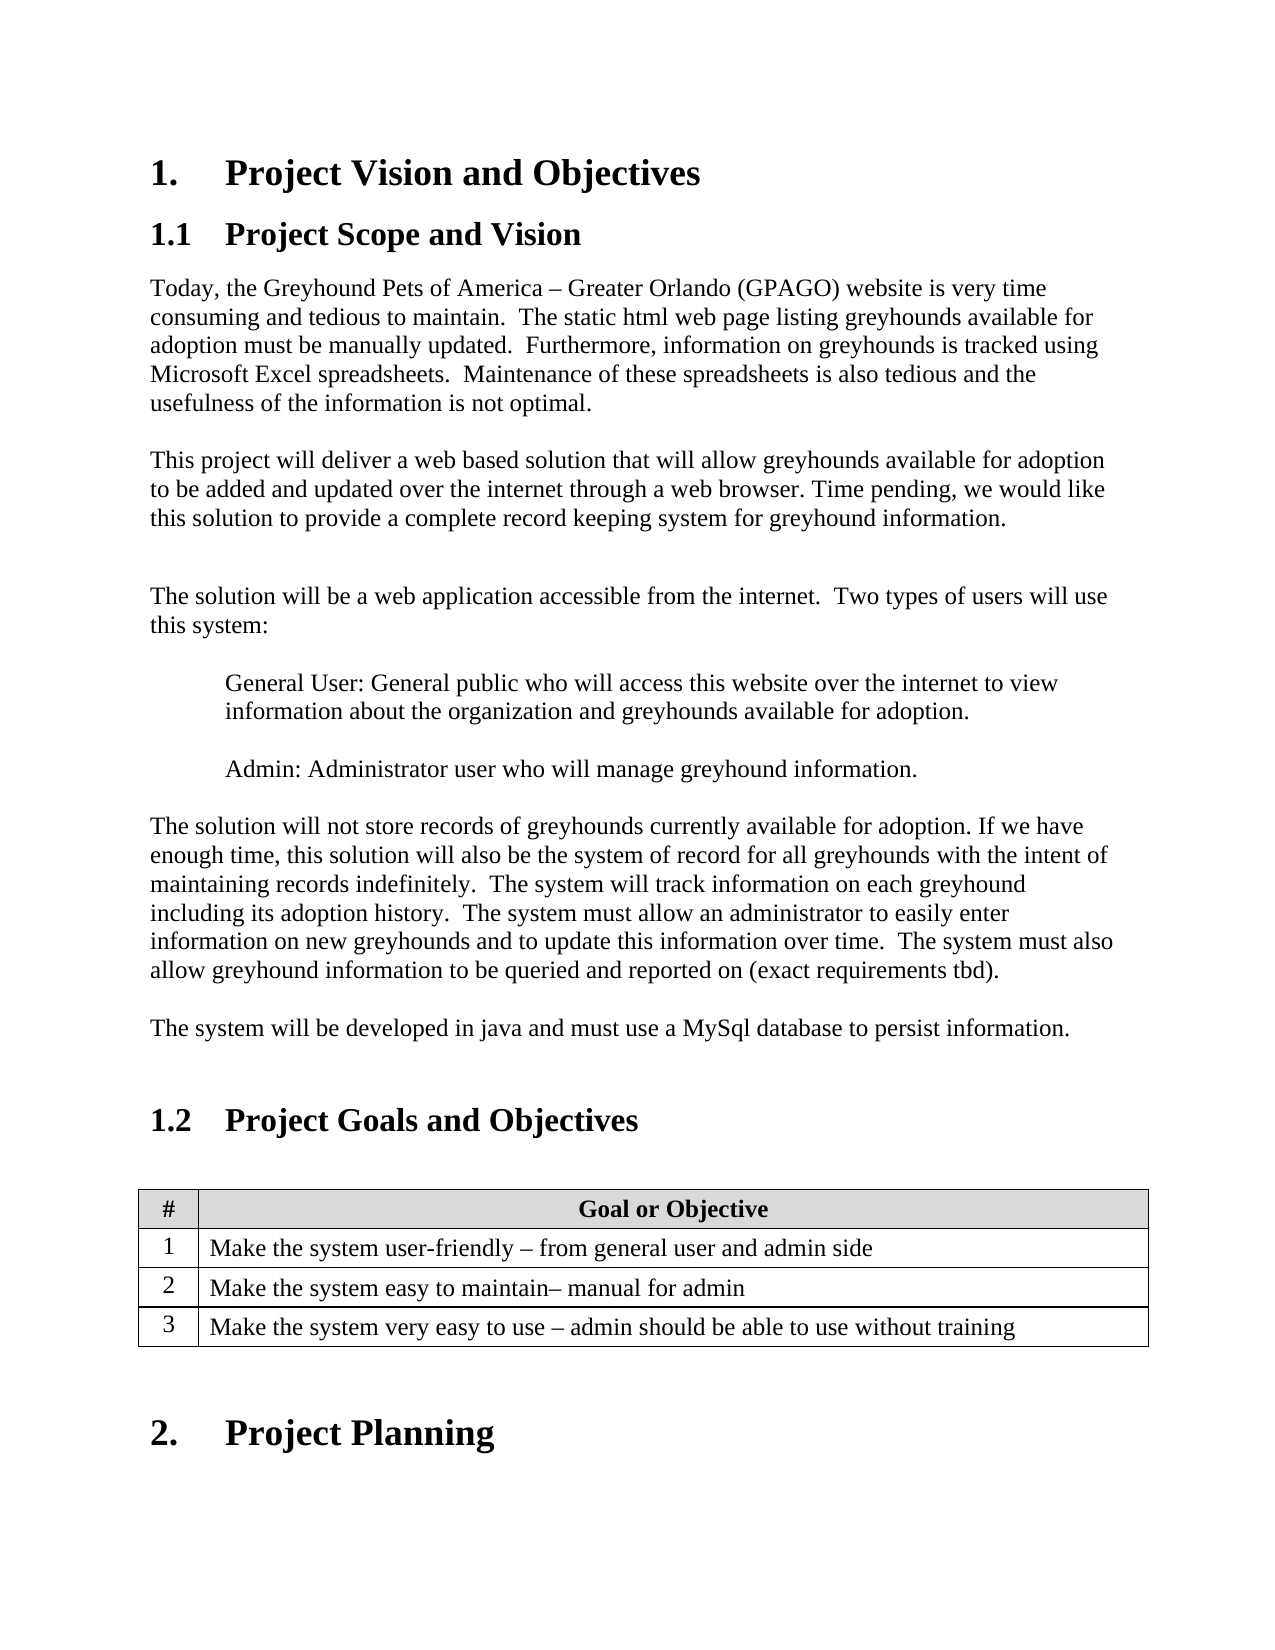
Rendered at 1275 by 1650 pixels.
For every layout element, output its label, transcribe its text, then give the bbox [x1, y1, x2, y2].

text 1.2 Project Goals and Objectives [150, 1101, 1125, 1139]
text Today, the Greyhound Pets of America – Greater Orlando (GPAGO) website is very time consuming and tedious to maintain. The static html web page listing greyhounds available for adoption must be manually updated. Furthermore, information on greyhounds is tracked using Microsoft Excel spreadsheets. Maintenance of these spreadsheets is also tedious and the usefulness of the information is not optimal. [150, 273, 1125, 417]
text General User: General public who will access this website over the internet to view information about the organization and greyhounds available for adoption. [225, 668, 1125, 725]
text 1.1 Project Scope and Vision [150, 214, 1125, 252]
text This project will deliver a web based solution that will allow greyhounds available for adoption to be added and updated over the internet through a web browser. Time pending, we would like this solution to provide a complete record keeping system for greyhound information. [150, 446, 1125, 532]
table_cell 1 [139, 1229, 198, 1267]
table_cell Make the system user-friendly – from general user and admin side [199, 1229, 1148, 1267]
table_cell Make the system easy to maintain– manual for admin [199, 1268, 1148, 1306]
text 1. Project Vision and Objectives [150, 150, 1125, 193]
text The system will be developed in java and must use a MySql database to persist information. [150, 1013, 1125, 1041]
table_cell 3 [139, 1308, 198, 1346]
text Admin: Administrator user who will manage greyhound information. [225, 754, 1125, 783]
text The solution will not store records of greyhounds currently available for adoption. If we have enough time, this solution will also be the system of record for all greyhounds with the intent of maintaining records indefinitely. The system will track information on each greyhound including its adoption history. The system must allow an administrator to easily enter information on new greyhounds and to update this information over time. The system must also allow greyhound information to be queried and reported on (exact requirements tbd). [150, 811, 1125, 984]
text The solution will be a web application accessible from the internet. Two types of users will use this system: [150, 581, 1125, 639]
table_cell 2 [139, 1268, 198, 1306]
table_header Goal or Objective [199, 1190, 1148, 1228]
text 2. Project Planning [150, 1411, 1125, 1454]
table_cell Make the system very easy to use – admin should be able to use without training [199, 1308, 1148, 1346]
table_header # [139, 1190, 198, 1228]
